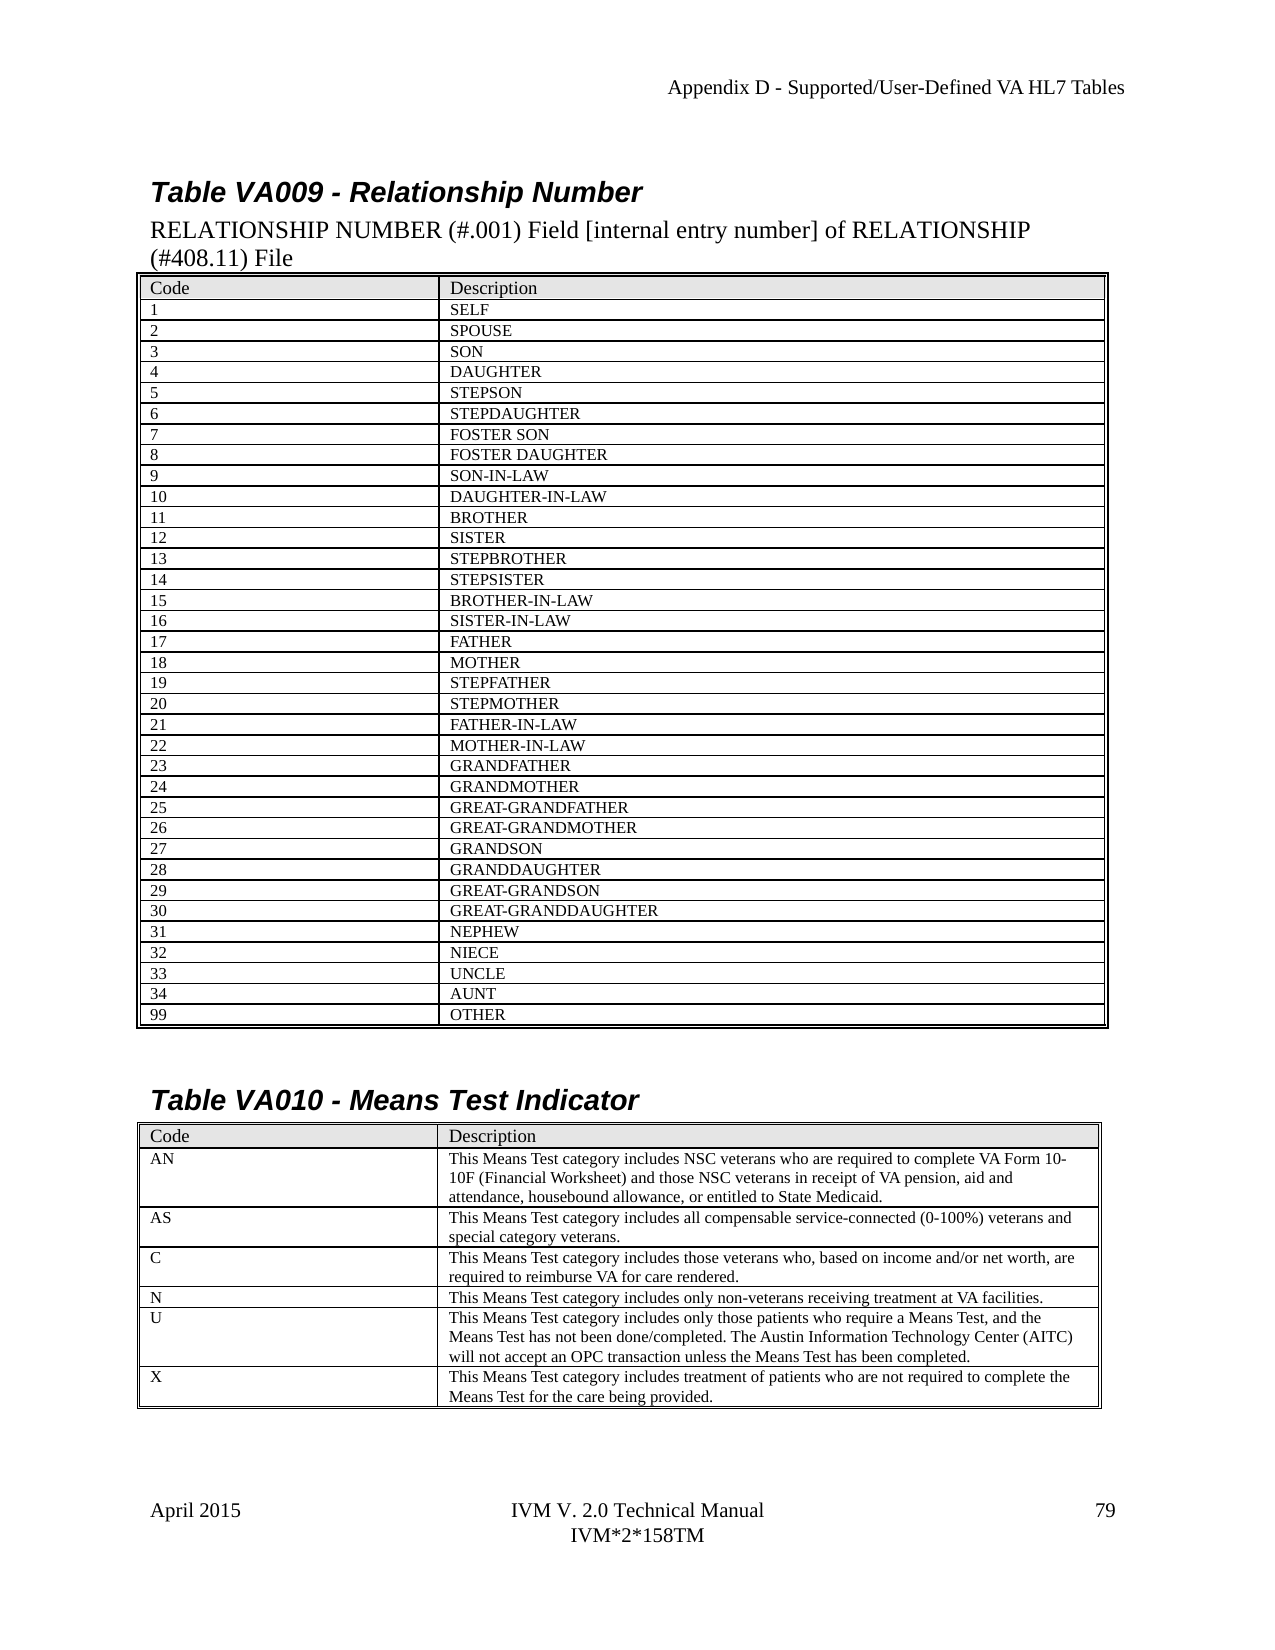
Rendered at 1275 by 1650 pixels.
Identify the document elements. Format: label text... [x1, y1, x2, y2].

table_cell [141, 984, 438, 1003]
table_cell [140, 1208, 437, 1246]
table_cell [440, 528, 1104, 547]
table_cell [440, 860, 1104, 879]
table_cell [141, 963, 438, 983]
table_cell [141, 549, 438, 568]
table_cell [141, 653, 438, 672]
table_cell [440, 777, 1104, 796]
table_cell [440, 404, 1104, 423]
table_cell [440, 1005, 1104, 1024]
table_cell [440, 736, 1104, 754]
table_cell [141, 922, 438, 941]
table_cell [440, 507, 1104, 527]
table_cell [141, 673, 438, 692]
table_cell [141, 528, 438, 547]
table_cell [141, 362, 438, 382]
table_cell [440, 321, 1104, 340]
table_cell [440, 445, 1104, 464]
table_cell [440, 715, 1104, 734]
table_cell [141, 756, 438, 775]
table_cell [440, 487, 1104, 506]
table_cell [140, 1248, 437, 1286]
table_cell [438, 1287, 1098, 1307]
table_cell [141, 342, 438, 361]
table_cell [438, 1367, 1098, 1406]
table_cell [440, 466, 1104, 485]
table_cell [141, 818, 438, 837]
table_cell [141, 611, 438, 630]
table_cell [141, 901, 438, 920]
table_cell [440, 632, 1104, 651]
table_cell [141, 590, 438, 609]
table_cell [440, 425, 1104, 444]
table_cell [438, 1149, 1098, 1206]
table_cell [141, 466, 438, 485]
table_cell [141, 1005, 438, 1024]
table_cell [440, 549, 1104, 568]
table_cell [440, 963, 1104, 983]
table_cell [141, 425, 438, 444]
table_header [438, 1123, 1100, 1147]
subtitle Table VA009 - Relationship Number [150, 175, 1125, 208]
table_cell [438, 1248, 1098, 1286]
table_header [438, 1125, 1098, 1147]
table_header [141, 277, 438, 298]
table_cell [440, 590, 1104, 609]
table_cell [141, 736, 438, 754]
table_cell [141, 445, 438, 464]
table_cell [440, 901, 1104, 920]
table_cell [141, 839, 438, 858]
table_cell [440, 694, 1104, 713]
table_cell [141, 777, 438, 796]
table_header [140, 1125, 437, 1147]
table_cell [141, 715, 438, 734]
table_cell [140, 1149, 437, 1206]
subtitle Table VA010 - Means Test Indicator [150, 1082, 1125, 1116]
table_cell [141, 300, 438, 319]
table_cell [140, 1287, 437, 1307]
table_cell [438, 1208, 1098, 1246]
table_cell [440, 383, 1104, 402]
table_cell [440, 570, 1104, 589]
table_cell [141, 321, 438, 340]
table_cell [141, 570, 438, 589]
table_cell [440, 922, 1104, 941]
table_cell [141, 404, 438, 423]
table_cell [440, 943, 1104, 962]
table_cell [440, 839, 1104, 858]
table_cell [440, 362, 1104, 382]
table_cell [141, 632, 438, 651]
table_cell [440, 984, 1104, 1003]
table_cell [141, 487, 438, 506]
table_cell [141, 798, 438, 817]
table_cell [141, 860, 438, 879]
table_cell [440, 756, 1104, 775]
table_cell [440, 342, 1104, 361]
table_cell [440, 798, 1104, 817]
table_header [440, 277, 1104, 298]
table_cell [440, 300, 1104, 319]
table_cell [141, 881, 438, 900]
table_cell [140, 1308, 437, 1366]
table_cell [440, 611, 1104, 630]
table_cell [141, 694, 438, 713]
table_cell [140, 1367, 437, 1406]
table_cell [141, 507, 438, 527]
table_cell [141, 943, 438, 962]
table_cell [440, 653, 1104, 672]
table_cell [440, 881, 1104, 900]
text RELATIONSHIP NUMBER (#.001) Field [internal entry number] of RELATIONSHIP (#408.11) File [150, 215, 1125, 272]
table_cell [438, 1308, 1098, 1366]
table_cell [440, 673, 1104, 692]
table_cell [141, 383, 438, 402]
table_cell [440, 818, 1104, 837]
